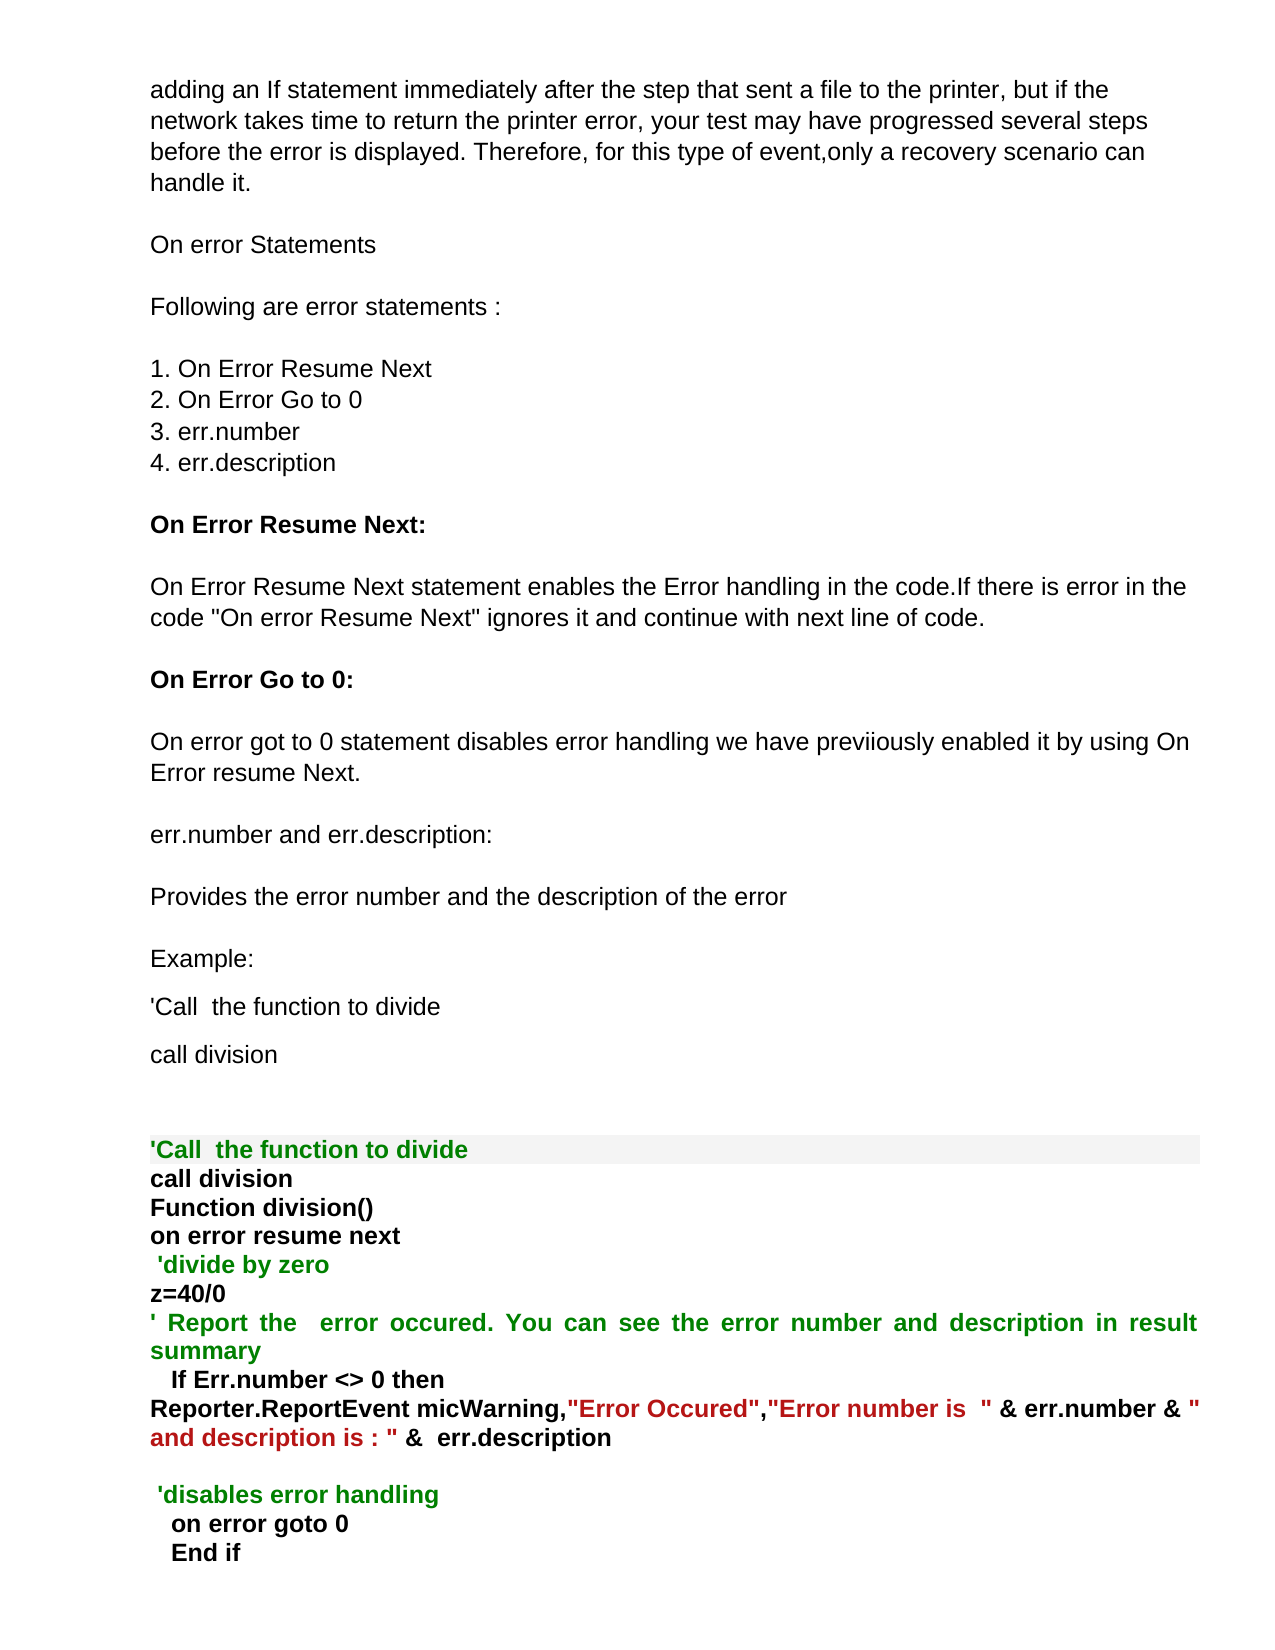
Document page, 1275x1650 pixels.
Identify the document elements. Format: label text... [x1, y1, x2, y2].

text Function division() [150, 1192, 1200, 1221]
text ' Report the error occured. You can see the error number and description in result summary [150, 1307, 1200, 1365]
text If Err.number <> 0 then [150, 1365, 1200, 1394]
text Reporter.ReportEvent micWarning,"Error Occured","Error number is " & err.number & " and description is : " & err.description [150, 1394, 1200, 1451]
text z=40/0 [150, 1279, 1200, 1307]
text 'Call the function to divide [150, 992, 1200, 1021]
text 'divide by zero [150, 1250, 1200, 1279]
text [150, 75, 1200, 973]
text 'Call the function to divide [150, 1135, 1200, 1164]
text call division [150, 1039, 1200, 1068]
text call division [150, 1164, 1200, 1192]
text on error resume next [150, 1221, 1200, 1250]
text End if [150, 1537, 1200, 1566]
text 'disables error handling [150, 1480, 1200, 1509]
text on error goto 0 [150, 1509, 1200, 1537]
